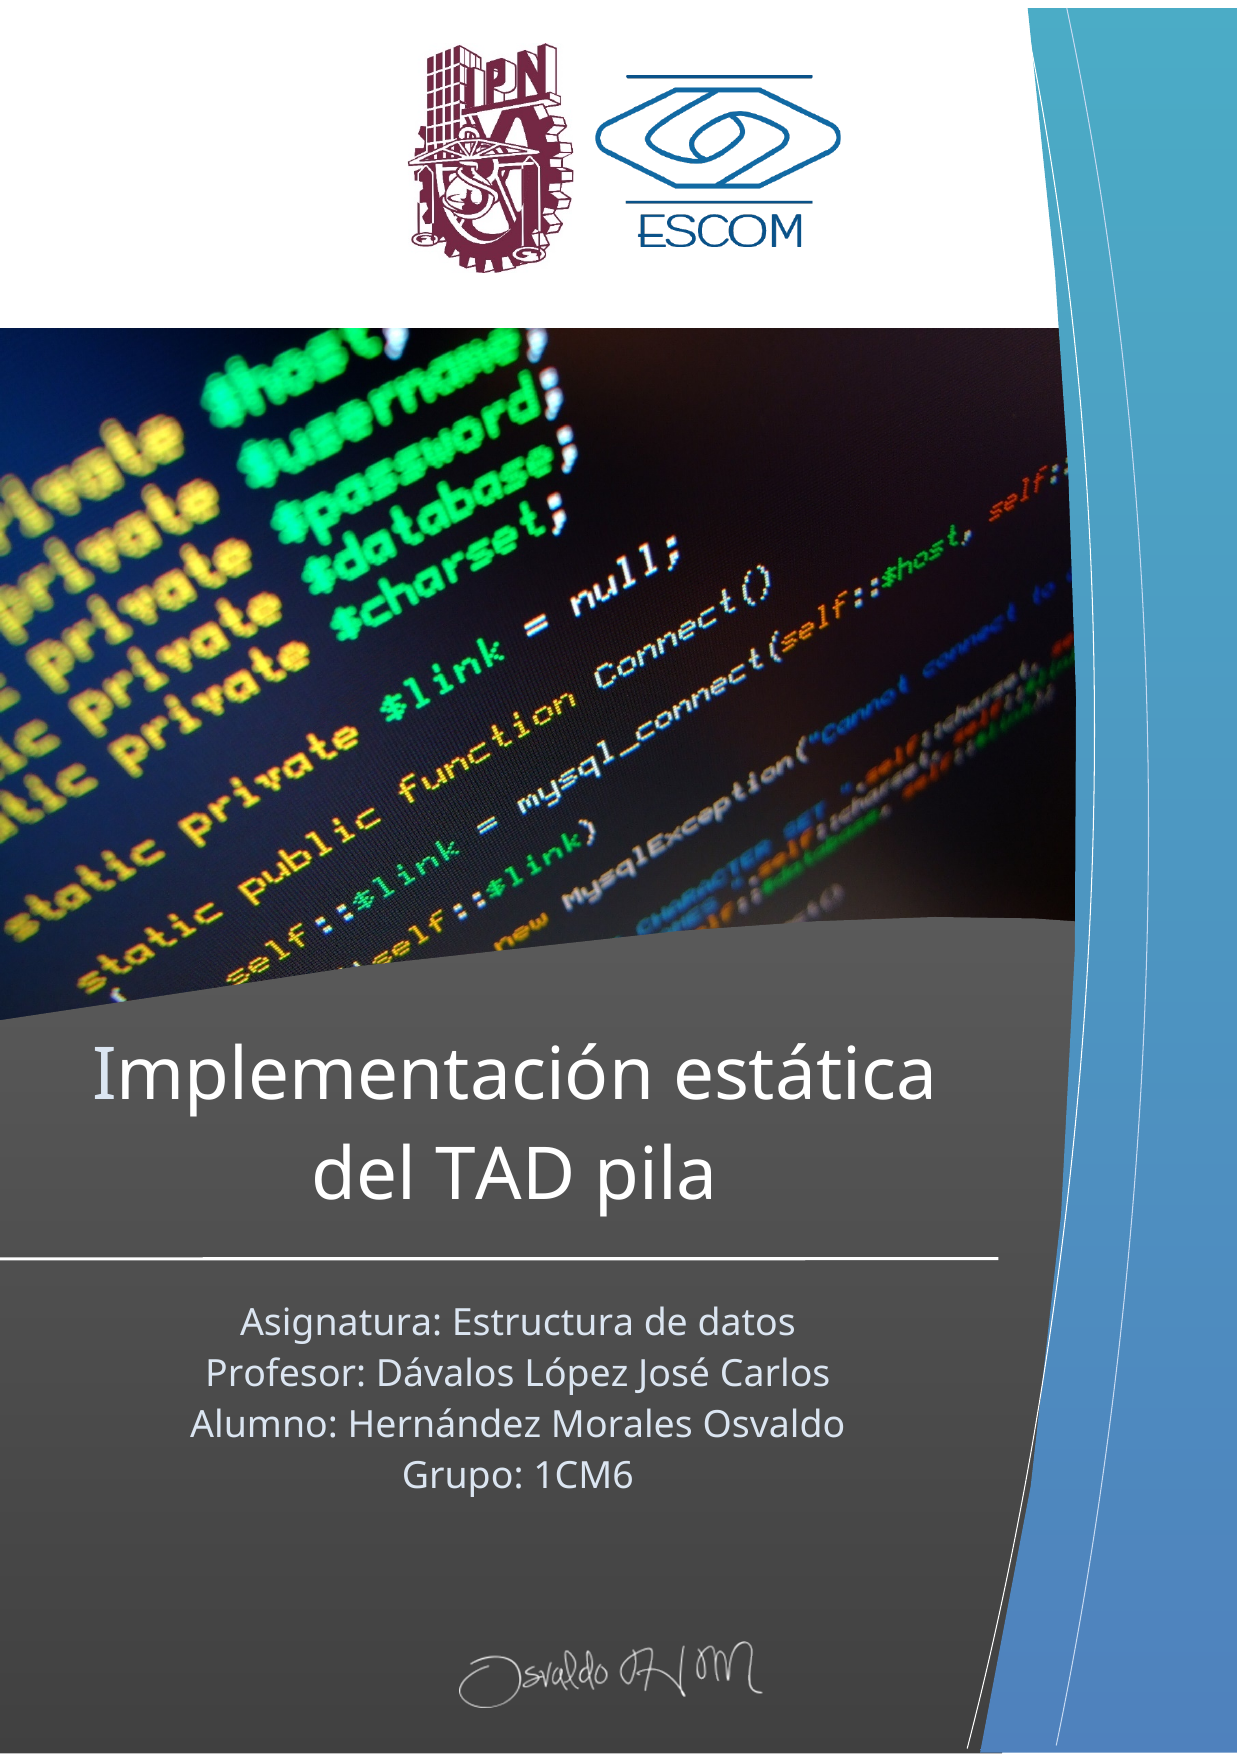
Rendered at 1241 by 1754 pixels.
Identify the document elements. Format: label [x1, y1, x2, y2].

picture [459, 1641, 763, 1708]
picture [0, 328, 1076, 1020]
picture [407, 43, 574, 273]
picture [595, 75, 841, 247]
